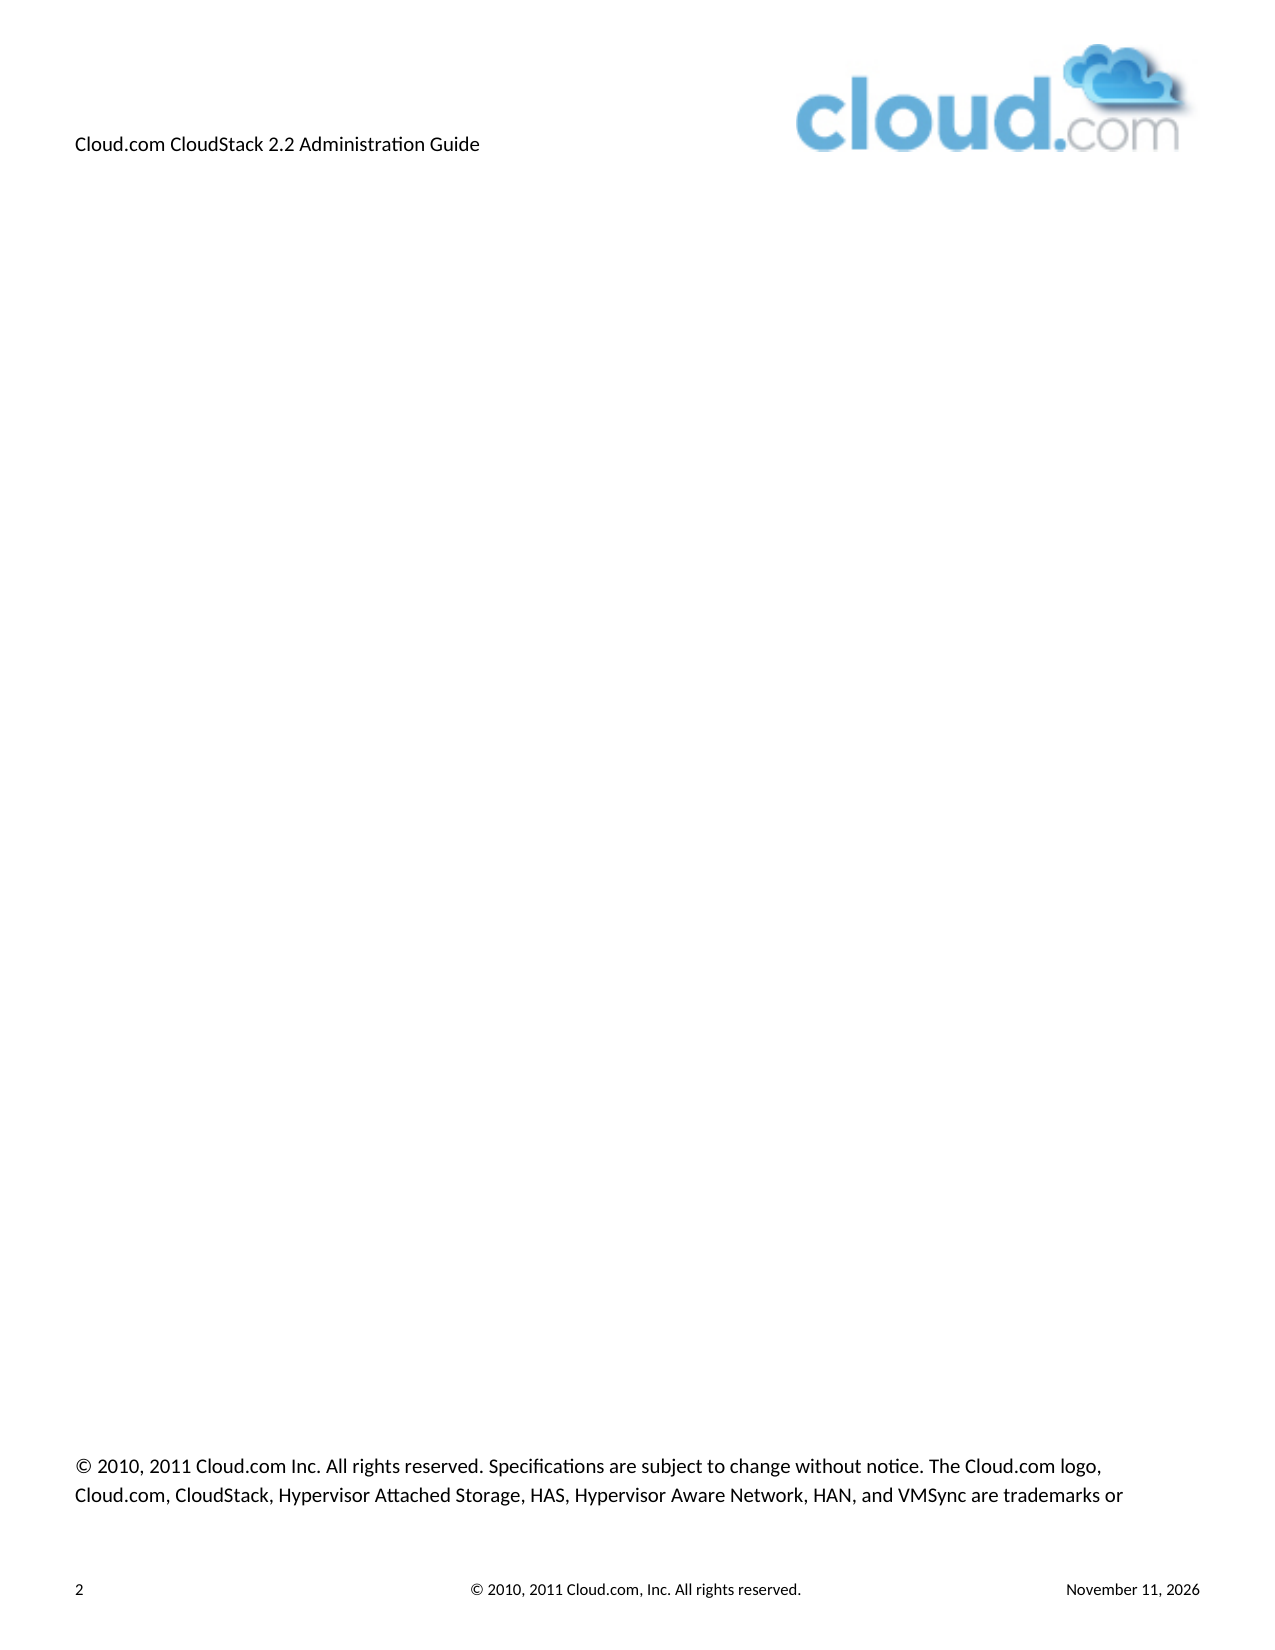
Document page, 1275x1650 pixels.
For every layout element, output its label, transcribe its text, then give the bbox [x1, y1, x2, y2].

picture [796, 44, 1200, 152]
